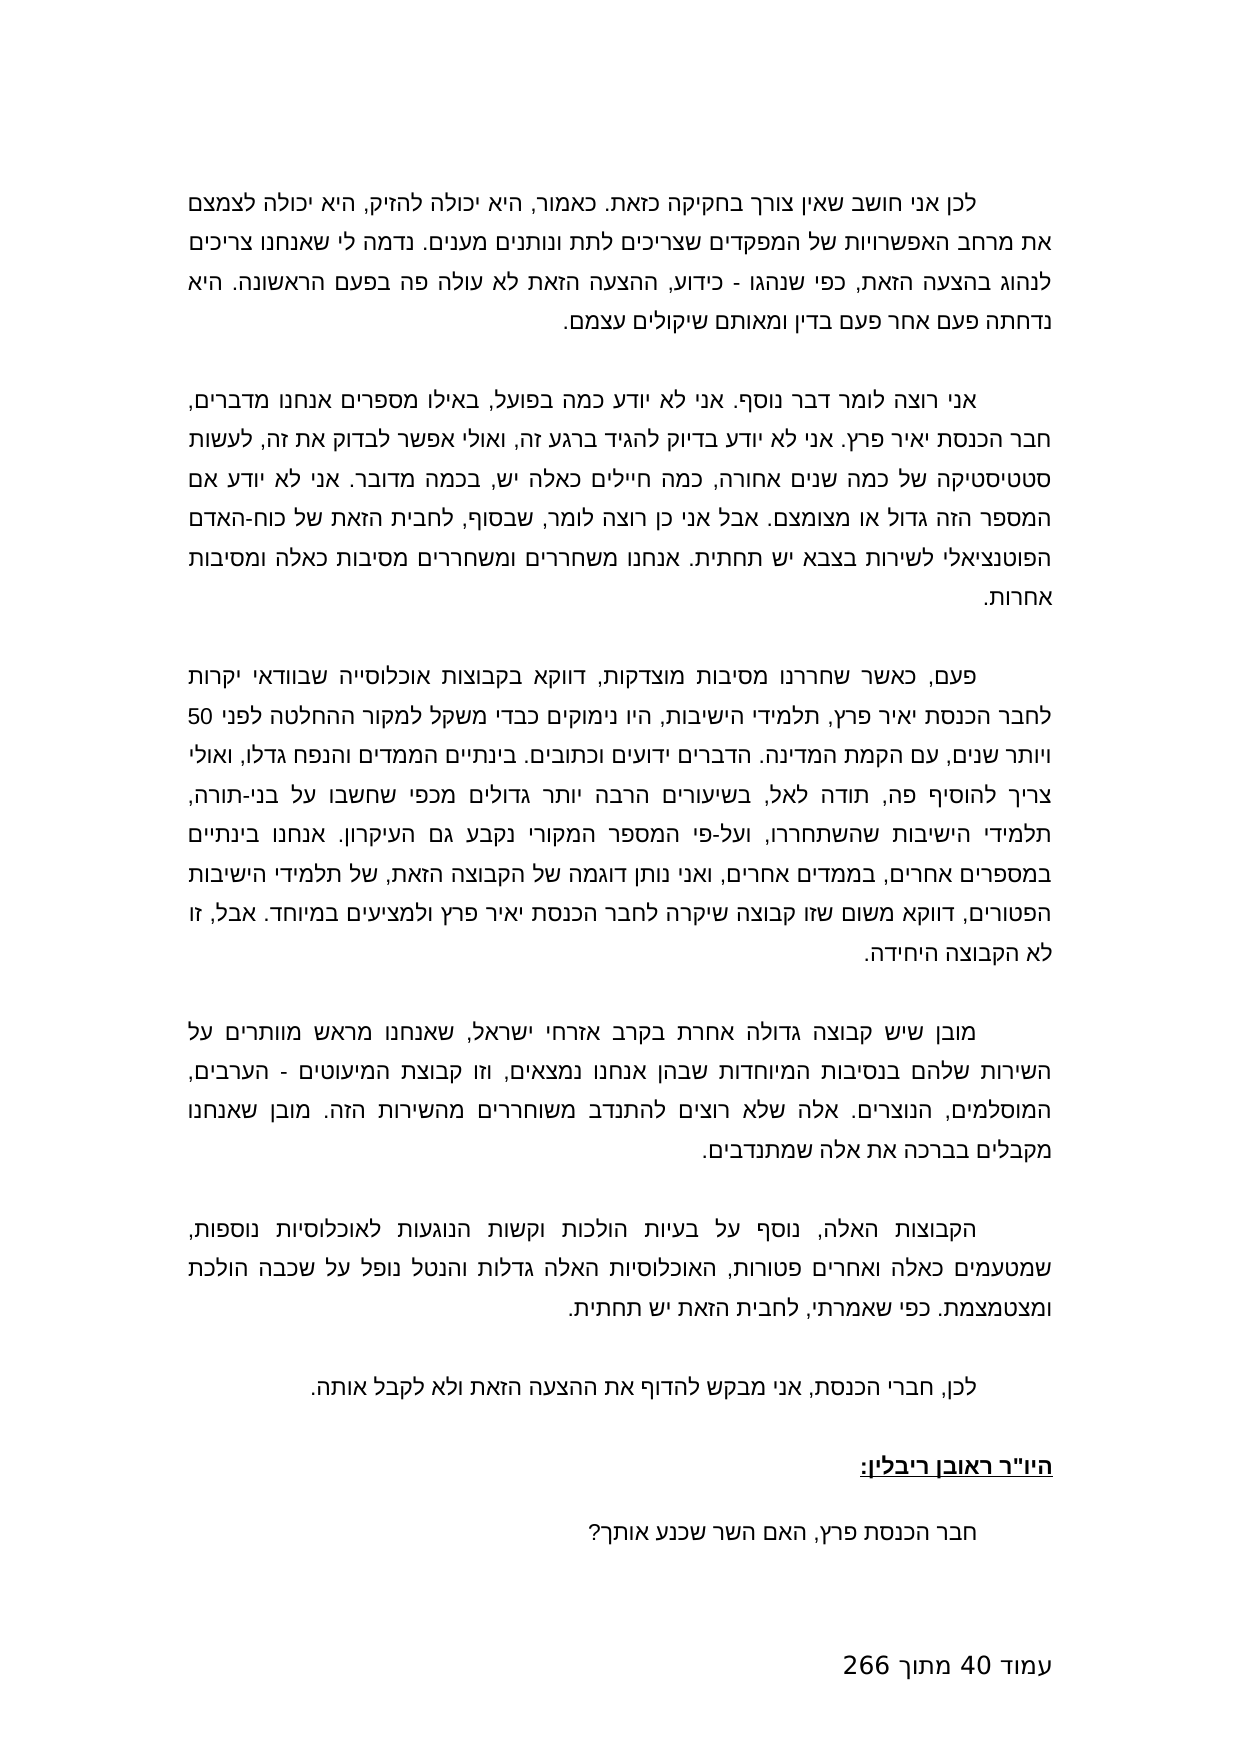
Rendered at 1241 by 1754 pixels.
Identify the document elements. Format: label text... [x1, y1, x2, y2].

text לכן, חברי הכנסת, אני מבקש להדוף את ההצעה הזאת ולא לקבל אותה. [187, 1374, 1053, 1400]
text לכן אני חושב שאין צורך בחקיקה כזאת. כאמור, היא יכולה להזיק, היא יכולה לצמצם את מרחב האפשרויות של המפקדים שצריכים לתת ונותנים מענים. נדמה לי שאנחנו צריכים לנהוג בהצעה הזאת, כפי שנהגו - כידוע, ההצעה הזאת לא עולה פה בפעם הראשונה. היא נדחתה פעם אחר פעם בדין ומאותם שיקולים עצמם. [187, 189, 1053, 334]
text חבר הכנסת פרץ, האם השר שכנע אותך? [187, 1519, 1053, 1545]
text אני רוצה לומר דבר נוסף. אני לא יודע כמה בפועל, באילו מספרים אנחנו מדברים, חבר הכנסת יאיר פרץ. אני לא יודע בדיוק להגיד ברגע זה, ואולי אפשר לבדוק את זה, לעשות סטטיסטיקה של כמה שנים אחורה, כמה חיילים כאלה יש, בכמה מדובר. אני לא יודע אם המספר הזה גדול או מצומצם. אבל אני כן רוצה לומר, שבסוף, לחבית הזאת של כוח-האדם הפוטנציאלי לשירות בצבא יש תחתית. אנחנו משחררים ומשחררים מסיבות כאלה ומסיבות אחרות. [187, 387, 1053, 611]
text מובן שיש קבוצה גדולה אחרת בקרב אזרחי ישראל, שאנחנו מראש מוותרים על השירות שלהם בנסיבות המיוחדות שבהן אנחנו נמצאים, וזו קבוצת המיעוטים - הערבים, המוסלמים, הנוצרים. אלה שלא רוצים להתנדב משוחררים מהשירות הזה. מובן שאנחנו מקבלים בברכה את אלה שמתנדבים. [187, 1018, 1053, 1163]
text היו"ר ראובן ריבלין: [187, 1453, 1053, 1479]
text הקבוצות האלה, נוסף על בעיות הולכות וקשות הנוגעות לאוכלוסיות נוספות, שמטעמים כאלה ואחרים פטורות, האוכלוסיות האלה גדלות והנטל נופל על שכבה הולכת ומצטמצמת. כפי שאמרתי, לחבית הזאת יש תחתית. [187, 1216, 1053, 1321]
text פעם, כאשר שחררנו מסיבות מוצדקות, דווקא בקבוצות אוכלוסייה שבוודאי יקרות לחבר הכנסת יאיר פרץ, תלמידי הישיבות, היו נימוקים כבדי משקל למקור ההחלטה לפני 50 ויותר שנים, עם הקמת המדינה. הדברים ידועים וכתובים. בינתיים הממדים והנפח גדלו, ואולי צריך להוסיף פה, תודה לאל, בשיעורים הרבה יותר גדולים מכפי שחשבו על בני-תורה, תלמידי הישיבות שהשתחררו, ועל-פי המספר המקורי נקבע גם העיקרון. אנחנו בינתיים במספרים אחרים, בממדים אחרים, ואני נותן דוגמה של הקבוצה הזאת, של תלמידי הישיבות הפטורים, דווקא משום שזו קבוצה שיקרה לחבר הכנסת יאיר פרץ ולמציעים במיוחד. אבל, זו לא הקבוצה היחידה. [187, 663, 1053, 966]
